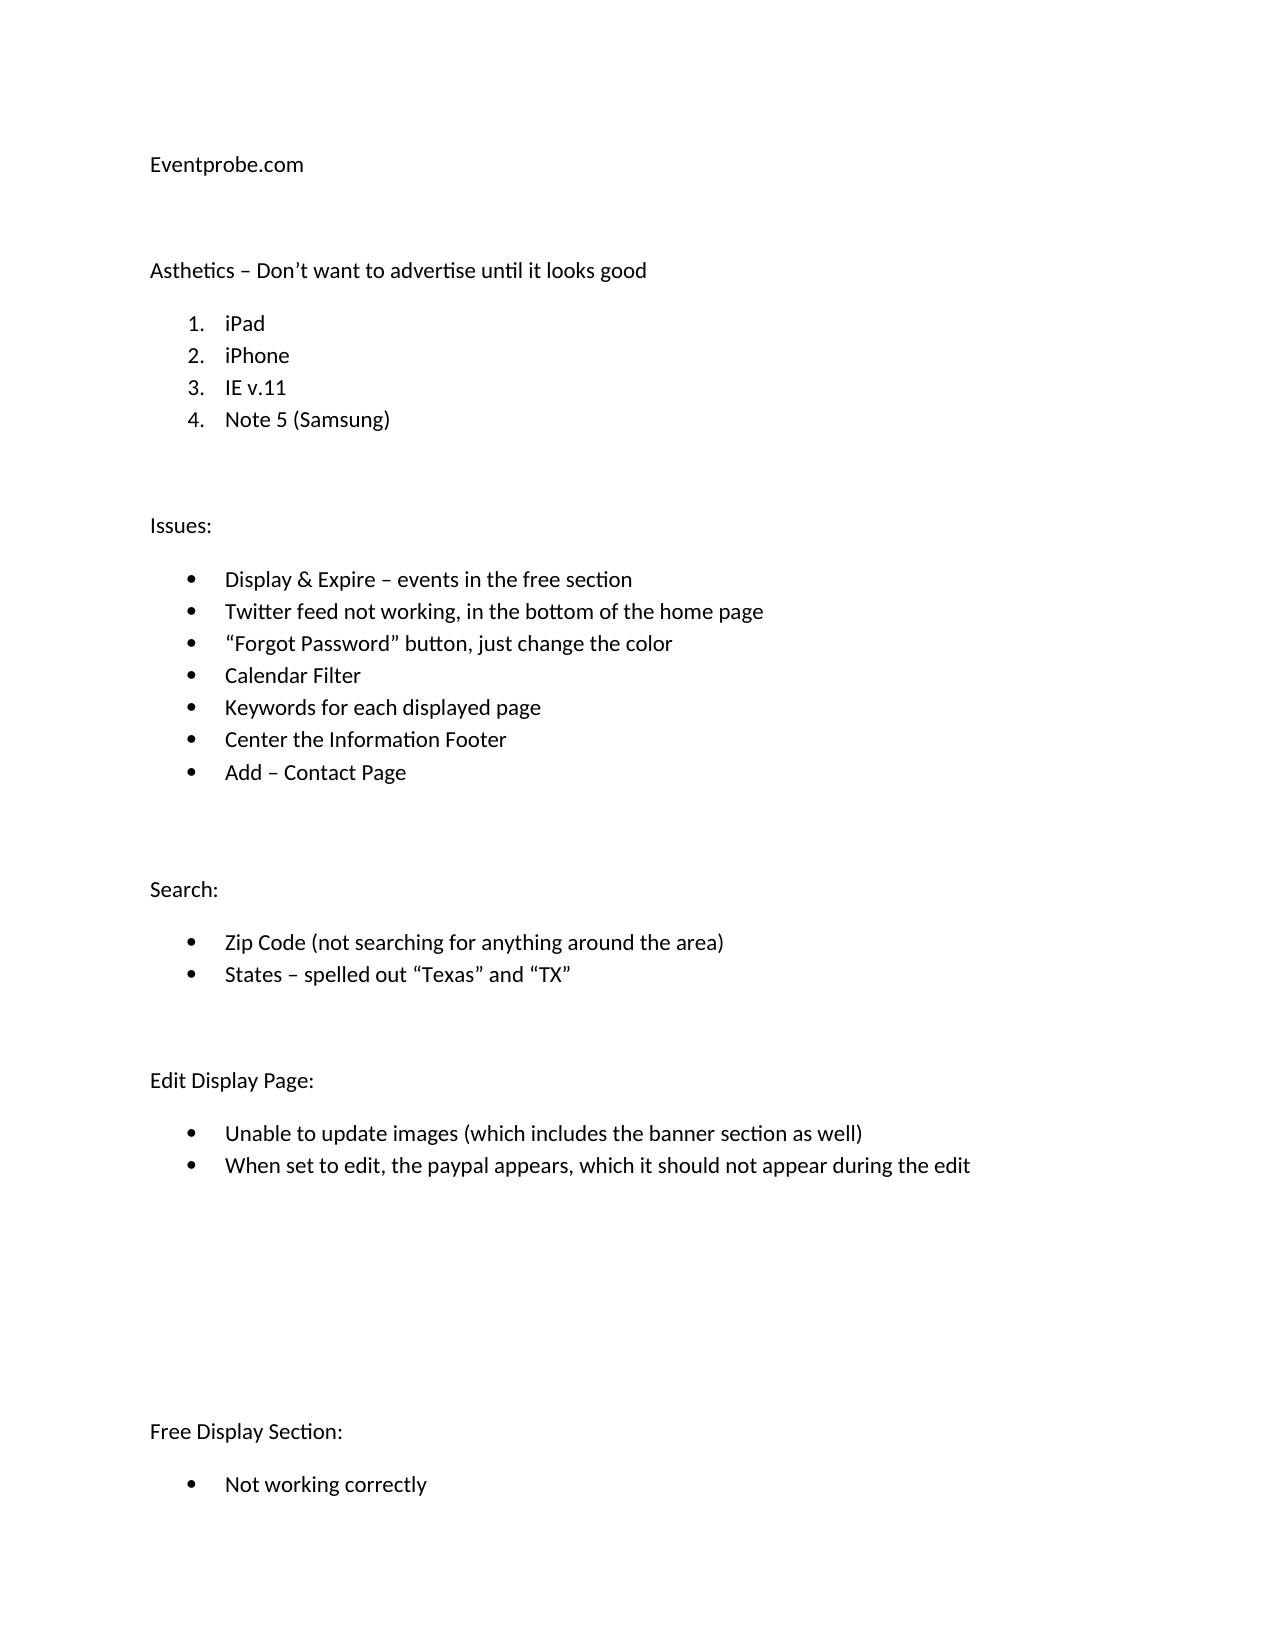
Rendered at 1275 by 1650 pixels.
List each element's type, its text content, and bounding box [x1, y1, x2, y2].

list Add – Contact Page [187, 758, 1125, 786]
list Calendar Filter [187, 661, 1125, 689]
list Note 5 (Samsung) [187, 406, 1125, 434]
list Center the Information Footer [187, 726, 1125, 754]
list iPhone [187, 341, 1125, 369]
list IE v.11 [187, 373, 1125, 401]
text Edit Display Page: [150, 1066, 1125, 1094]
text Eventprobe.com [150, 150, 1125, 178]
list Not working correctly [187, 1470, 1125, 1498]
text Asthetics – Don’t want to advertise until it looks good [150, 256, 1125, 284]
list iPad [187, 309, 1125, 337]
list “Forgot Password” button, just change the color [187, 629, 1125, 657]
list Zip Code (not searching for anything around the area) [187, 928, 1125, 956]
list States – spelled out “Texas” and “TX” [187, 960, 1125, 988]
text Search: [150, 875, 1125, 903]
list Keywords for each displayed page [187, 693, 1125, 721]
list When set to edit, the paypal appears, which it should not appear during the edit [187, 1152, 1125, 1180]
text Issues: [150, 512, 1125, 540]
list Twitter feed not working, in the bottom of the home page [187, 597, 1125, 625]
list Display & Expire – events in the free section [187, 565, 1125, 593]
list Unable to update images (which includes the banner section as well) [187, 1119, 1125, 1147]
text Free Display Section: [150, 1417, 1125, 1445]
